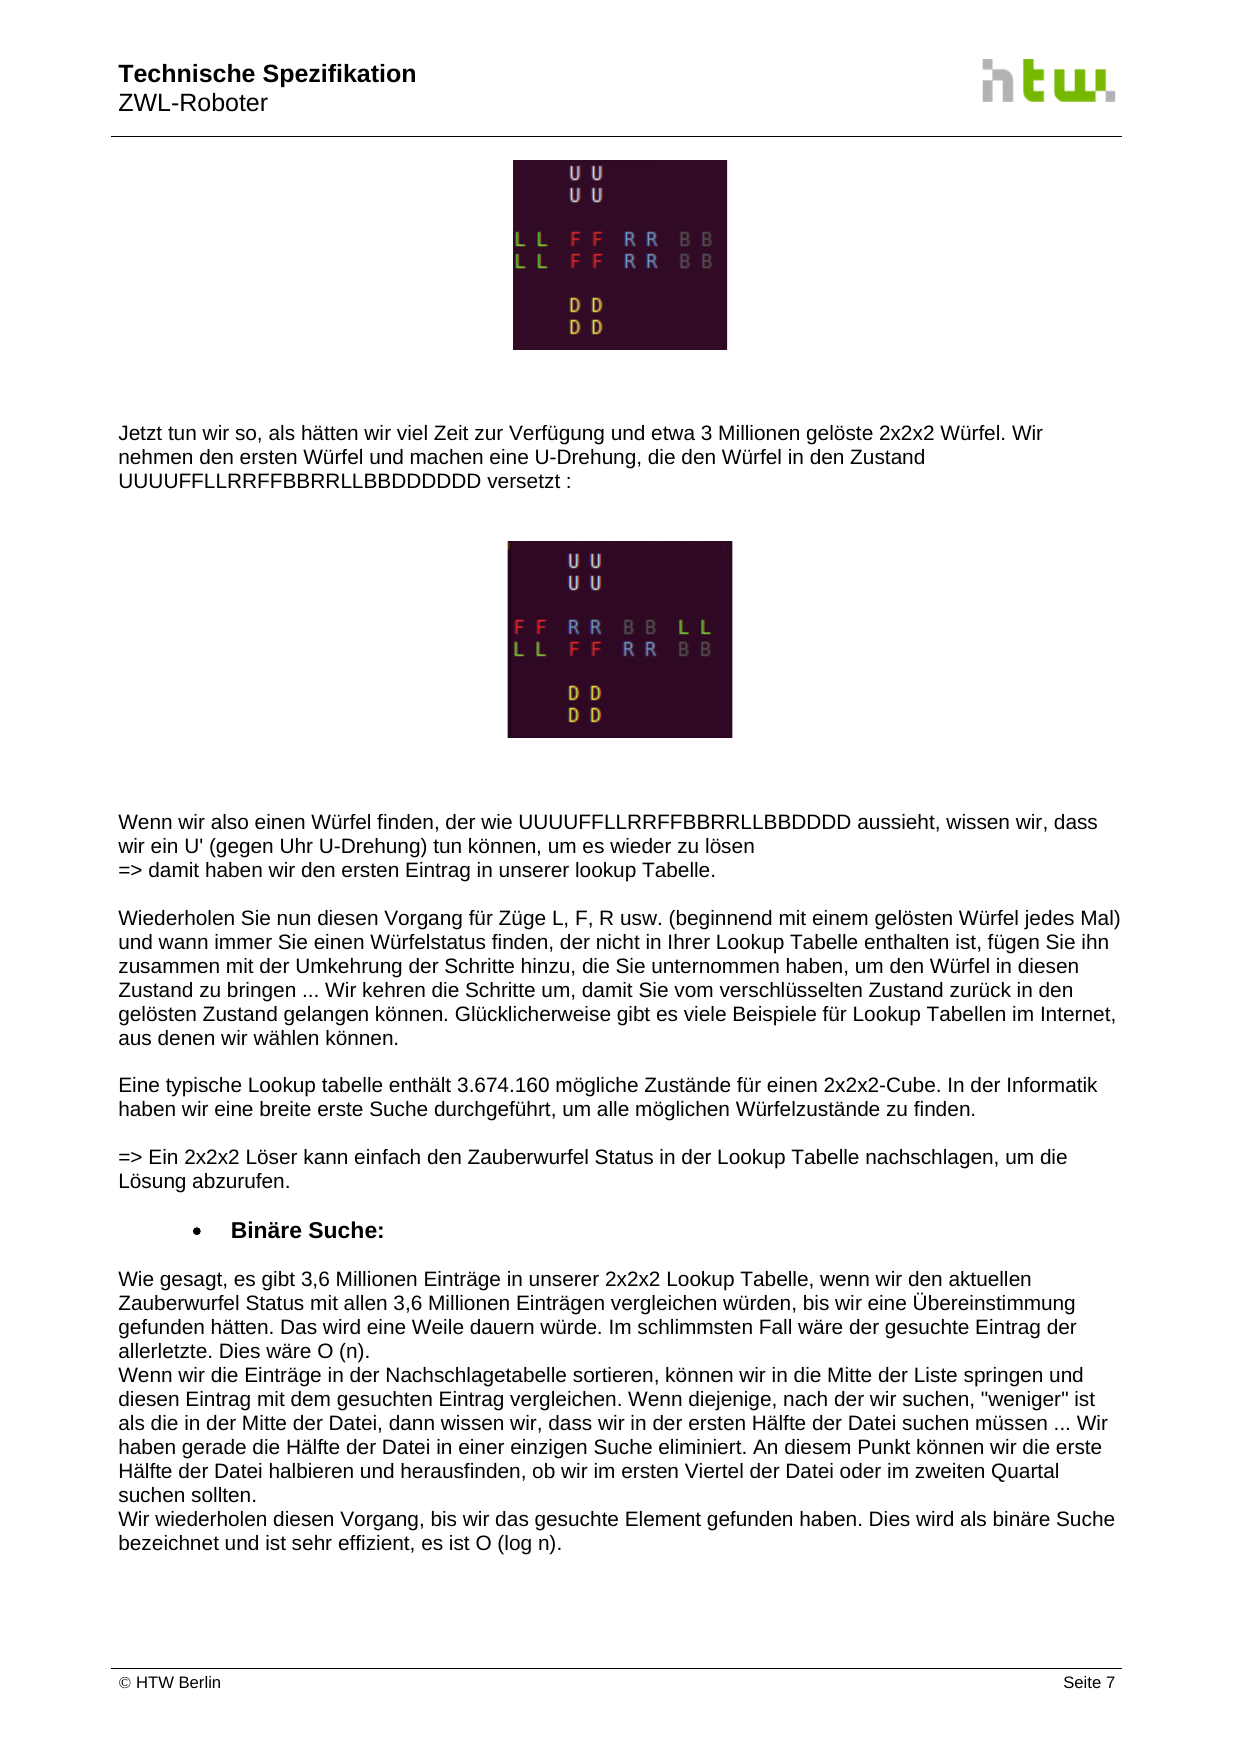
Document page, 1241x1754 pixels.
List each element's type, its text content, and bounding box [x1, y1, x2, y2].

text Wenn wir also einen Würfel finden, der wie UUUUFFLLRRFFBBRRLLBBDDDD aussieht, wissen wir, dass wir ein U' (gegen Uhr U-Drehung) tun können, um es wieder zu lösen [118, 810, 1122, 858]
picture [507, 541, 733, 738]
picture [513, 160, 728, 350]
text Wiederholen Sie nun diesen Vorgang für Züge L, F, R usw. (beginnend mit einem gelösten Würfel jedes Mal) und wann immer Sie einen Würfelstatus finden, der nicht in Ihrer Lookup Tabelle enthalten ist, fügen Sie ihn zusammen mit der Umkehrung der Schritte hinzu, die Sie unternommen haben, um den Würfel in diesen Zustand zu bringen ... Wir kehren die Schritte um, damit Sie vom verschlüsselten Zustand zurück in den gelösten Zustand gelangen können. Glücklicherweise gibt es viele Beispiele für Lookup Tabellen im Internet, aus denen wir wählen können. [118, 906, 1122, 1049]
text Wie gesagt, es gibt 3,6 Millionen Einträge in unserer 2x2x2 Lookup Tabelle, wenn wir den aktuellen Zauberwurfel Status mit allen 3,6 Millionen Einträgen vergleichen würden, bis wir eine Übereinstimmung gefunden hätten. Das wird eine Weile dauern würde. Im schlimmsten Fall wäre der gesuchte Eintrag der allerletzte. Dies wäre O (n). [118, 1267, 1122, 1363]
picture [982, 59, 1116, 102]
text Wir wiederholen diesen Vorgang, bis wir das gesuchte Element gefunden haben. Dies wird als binäre Suche bezeichnet und ist sehr effizient, es ist O (log n). [118, 1507, 1122, 1555]
text Wenn wir die Einträge in der Nachschlagetabelle sortieren, können wir in die Mitte der Liste springen und diesen Eintrag mit dem gesuchten Eintrag vergleichen. Wenn diejenige, nach der wir suchen, "weniger" ist als die in der Mitte der Datei, dann wissen wir, dass wir in der ersten Hälfte der Datei suchen müssen ... Wir haben gerade die Hälfte der Datei in einer einzigen Suche eliminiert. An diesem Punkt können wir die erste Hälfte der Datei halbieren und herausfinden, ob wir im ersten Viertel der Datei oder im zweiten Quartal suchen sollten. [118, 1363, 1122, 1507]
text Jetzt tun wir so, als hätten wir viel Zeit zur Verfügung und etwa 3 Millionen gelöste 2x2x2 Würfel. Wir nehmen den ersten Würfel und machen eine U-Drehung, die den Würfel in den Zustand UUUUFFLLRRFFBBRRLLBBDDDDDD versetzt : [118, 421, 1122, 493]
list Binäre Suche: [193, 1217, 1122, 1243]
text => Ein 2x2x2 Löser kann einfach den Zauberwurfel Status in der Lookup Tabelle nachschlagen, um die Lösung abzurufen. [118, 1145, 1122, 1217]
text Eine typische Lookup tabelle enthält 3.674.160 mögliche Zustände für einen 2x2x2-Cube. In der Informatik haben wir eine breite erste Suche durchgeführt, um alle möglichen Würfelzustände zu finden. [118, 1073, 1122, 1121]
text => damit haben wir den ersten Eintrag in unserer lookup Tabelle. [118, 858, 1122, 882]
